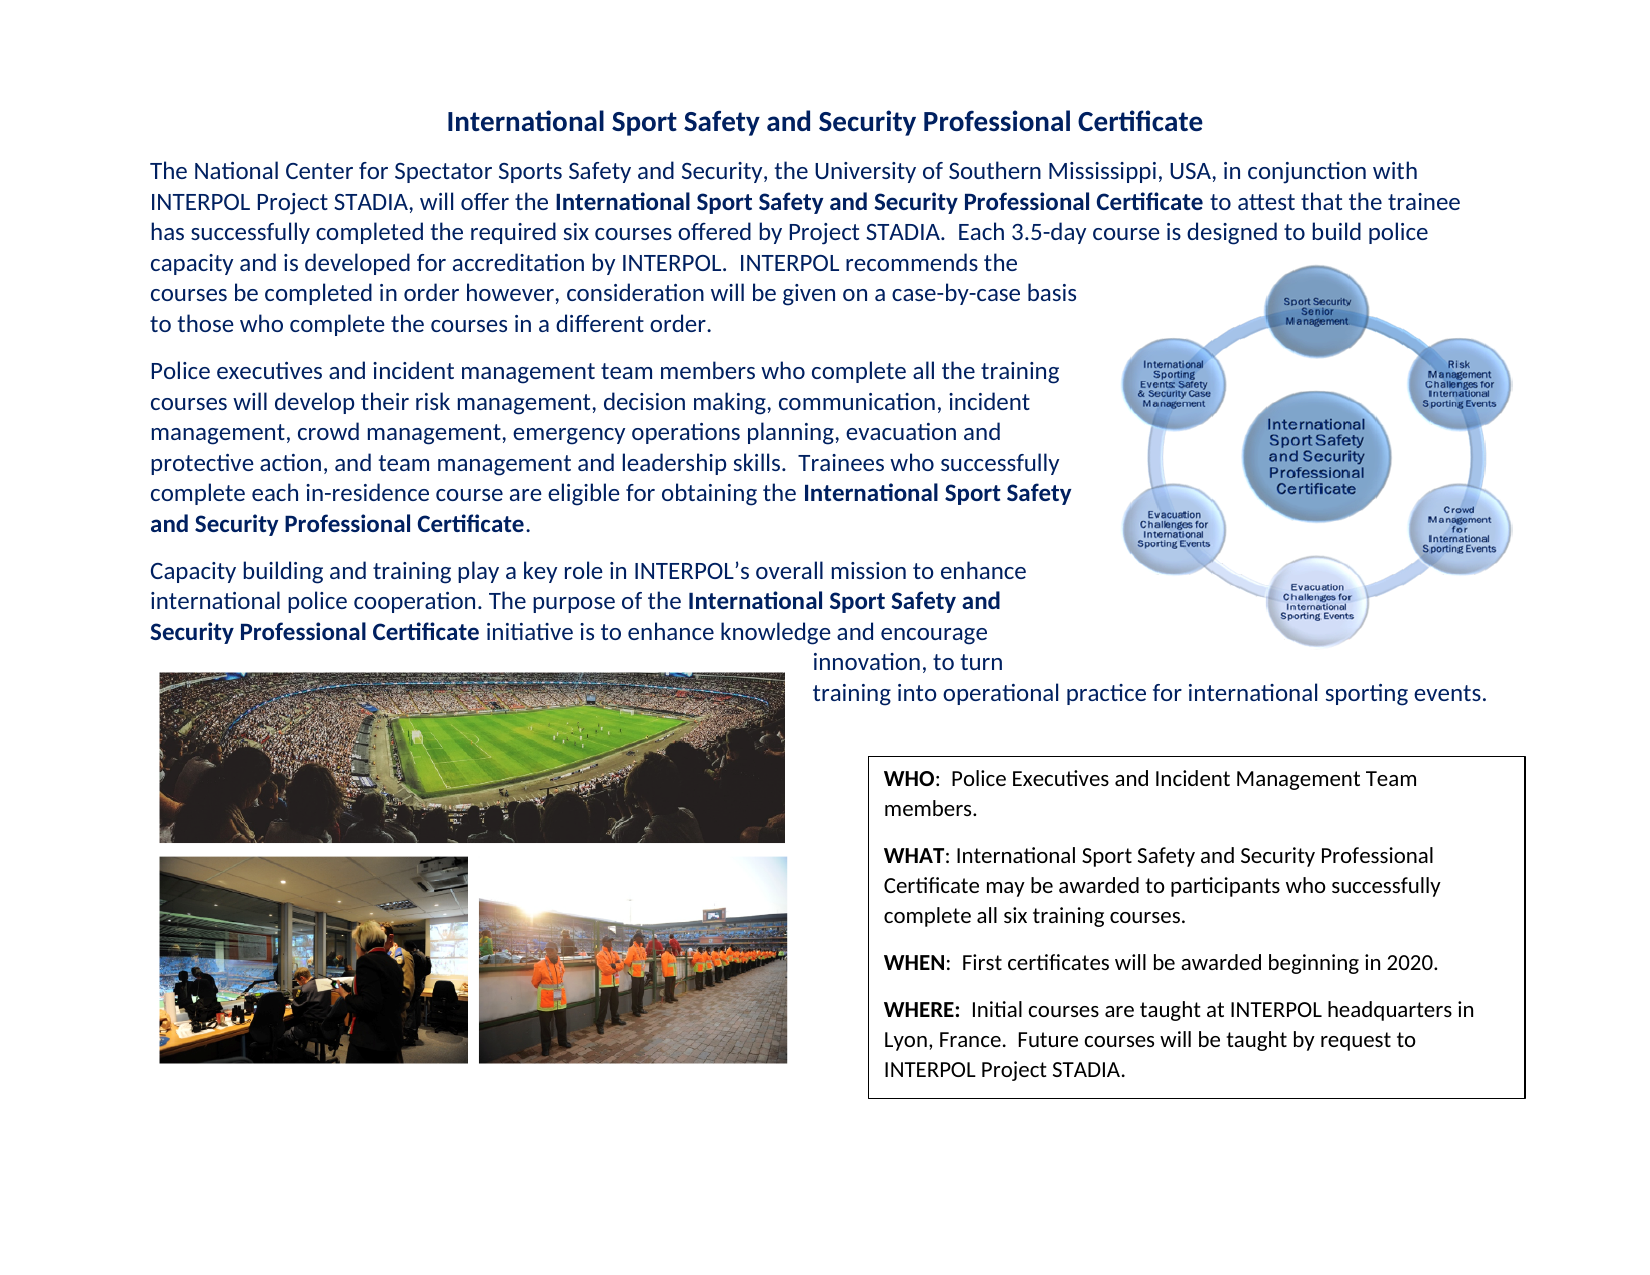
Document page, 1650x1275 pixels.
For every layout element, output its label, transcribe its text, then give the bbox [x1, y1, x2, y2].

text International Sport Safety and Security Professional Certificate [150, 103, 1500, 139]
text The National Center for Spectator Sports Safety and Security, the University of Southern Mississippi, USA, in conjunction with INTERPOL Project STADIA, will offer the International Sport Safety and Security Professional Certificate to attest that the trainee has successfully completed the required six courses offered by Project STADIA. Each 3.5-day course is designed to build police capacity and is developed for accreditation by INTERPOL. INTERPOL recommends the courses be completed in order however, consideration will be given on a case-by-case basis to those who complete the courses in a different order. [150, 155, 1500, 338]
text Capacity building and training play a key role in INTERPOL’s overall mission to enhance international police cooperation. The purpose of the International Sport Safety and Security Professional Certificate initiative is to enhance knowledge and encourage innovation, to turn training into operational practice for international sporting events. [150, 555, 1500, 708]
text Police executives and incident management team members who complete all the training courses will develop their risk management, decision making, communication, incident management, crowd management, emergency operations planning, evacuation and protective action, and team management and leadership skills. Trainees who successfully complete each in-residence course are eligible for obtaining the International Sport Safety and Security Professional Certificate. [150, 355, 1104, 538]
picture [150, 661, 794, 1073]
picture [1104, 263, 1539, 650]
